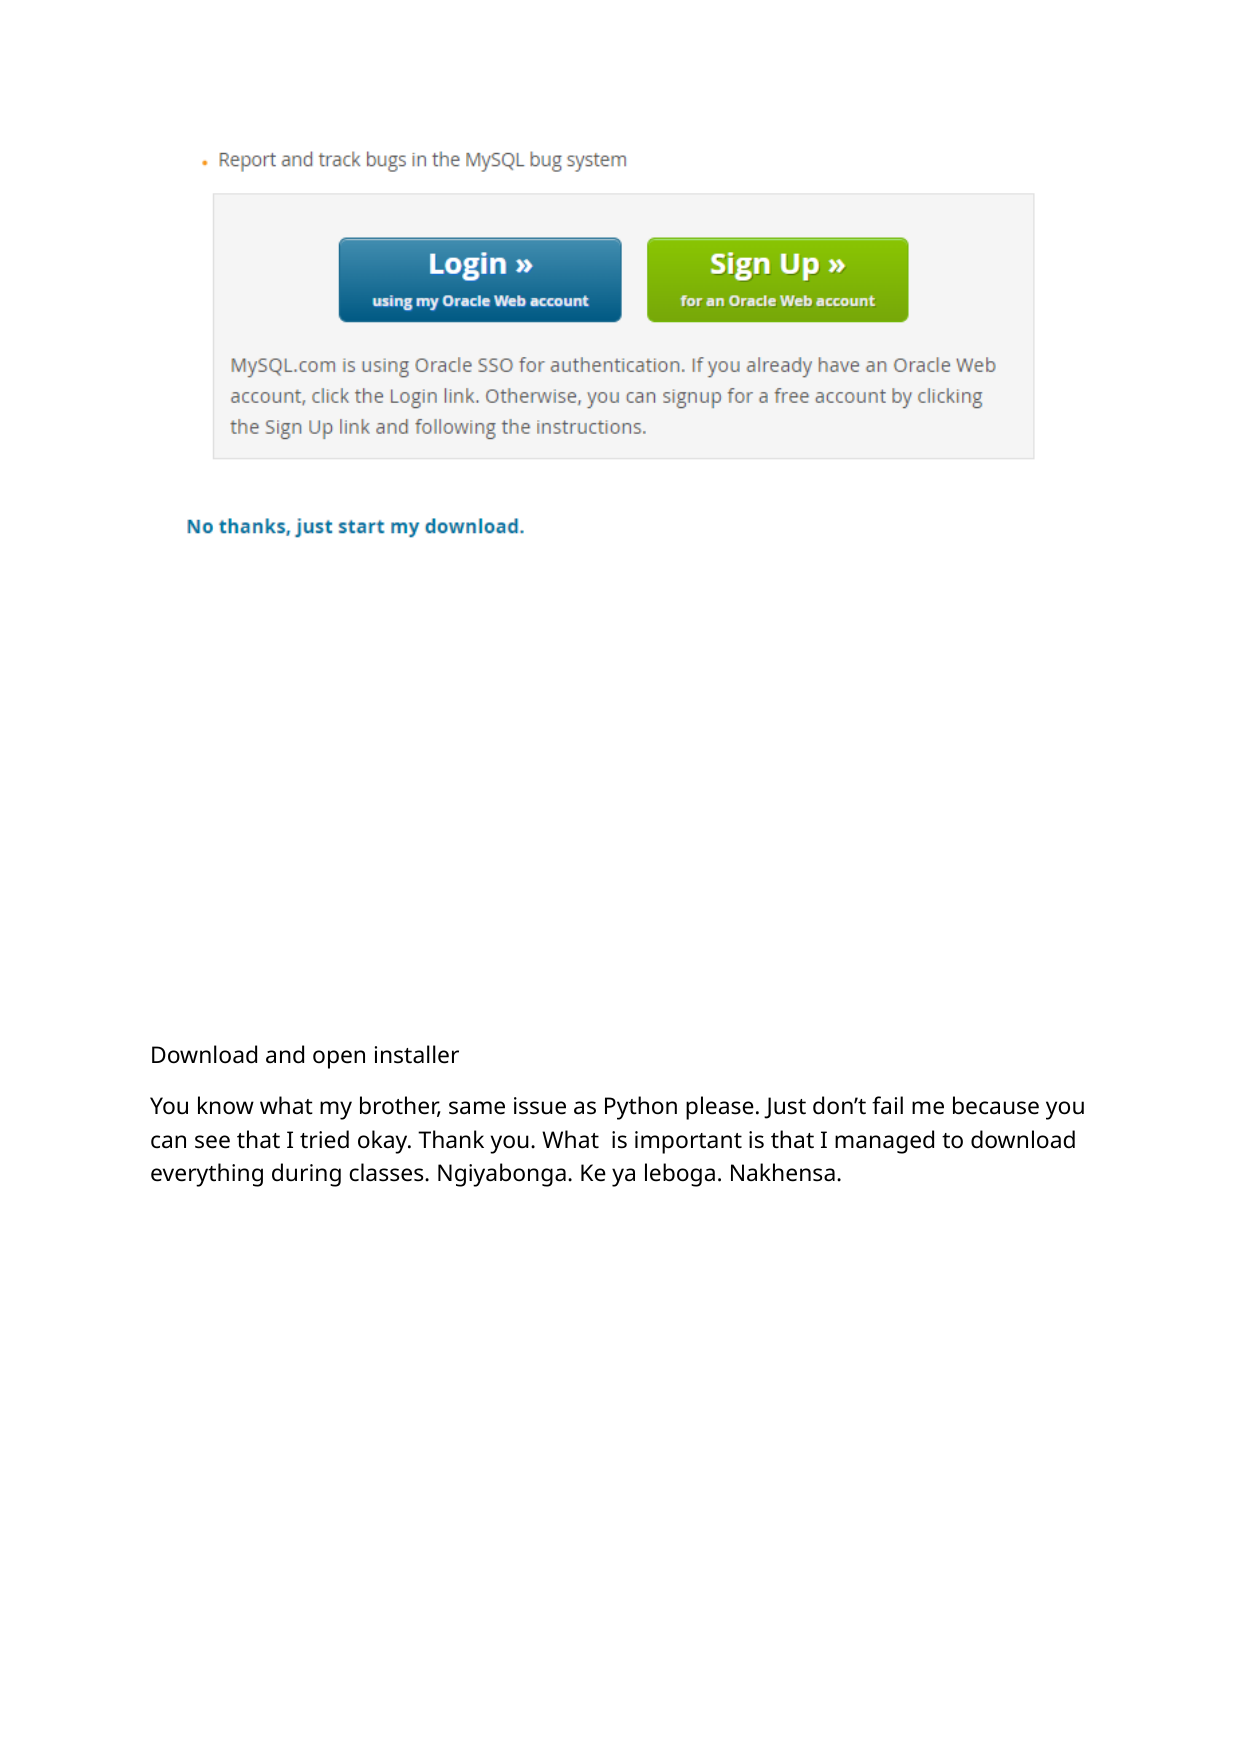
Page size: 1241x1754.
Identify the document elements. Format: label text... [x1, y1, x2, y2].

picture [150, 150, 1091, 567]
text You know what my brother, same issue as Python please. Just don’t fail me because you can see that I tried okay. Thank you. What is important is that I managed to download everything during classes. Ngiyabonga. Ke ya leboga. Nakhensa. [150, 1090, 1090, 1188]
text Download and open installer [150, 1039, 1090, 1071]
